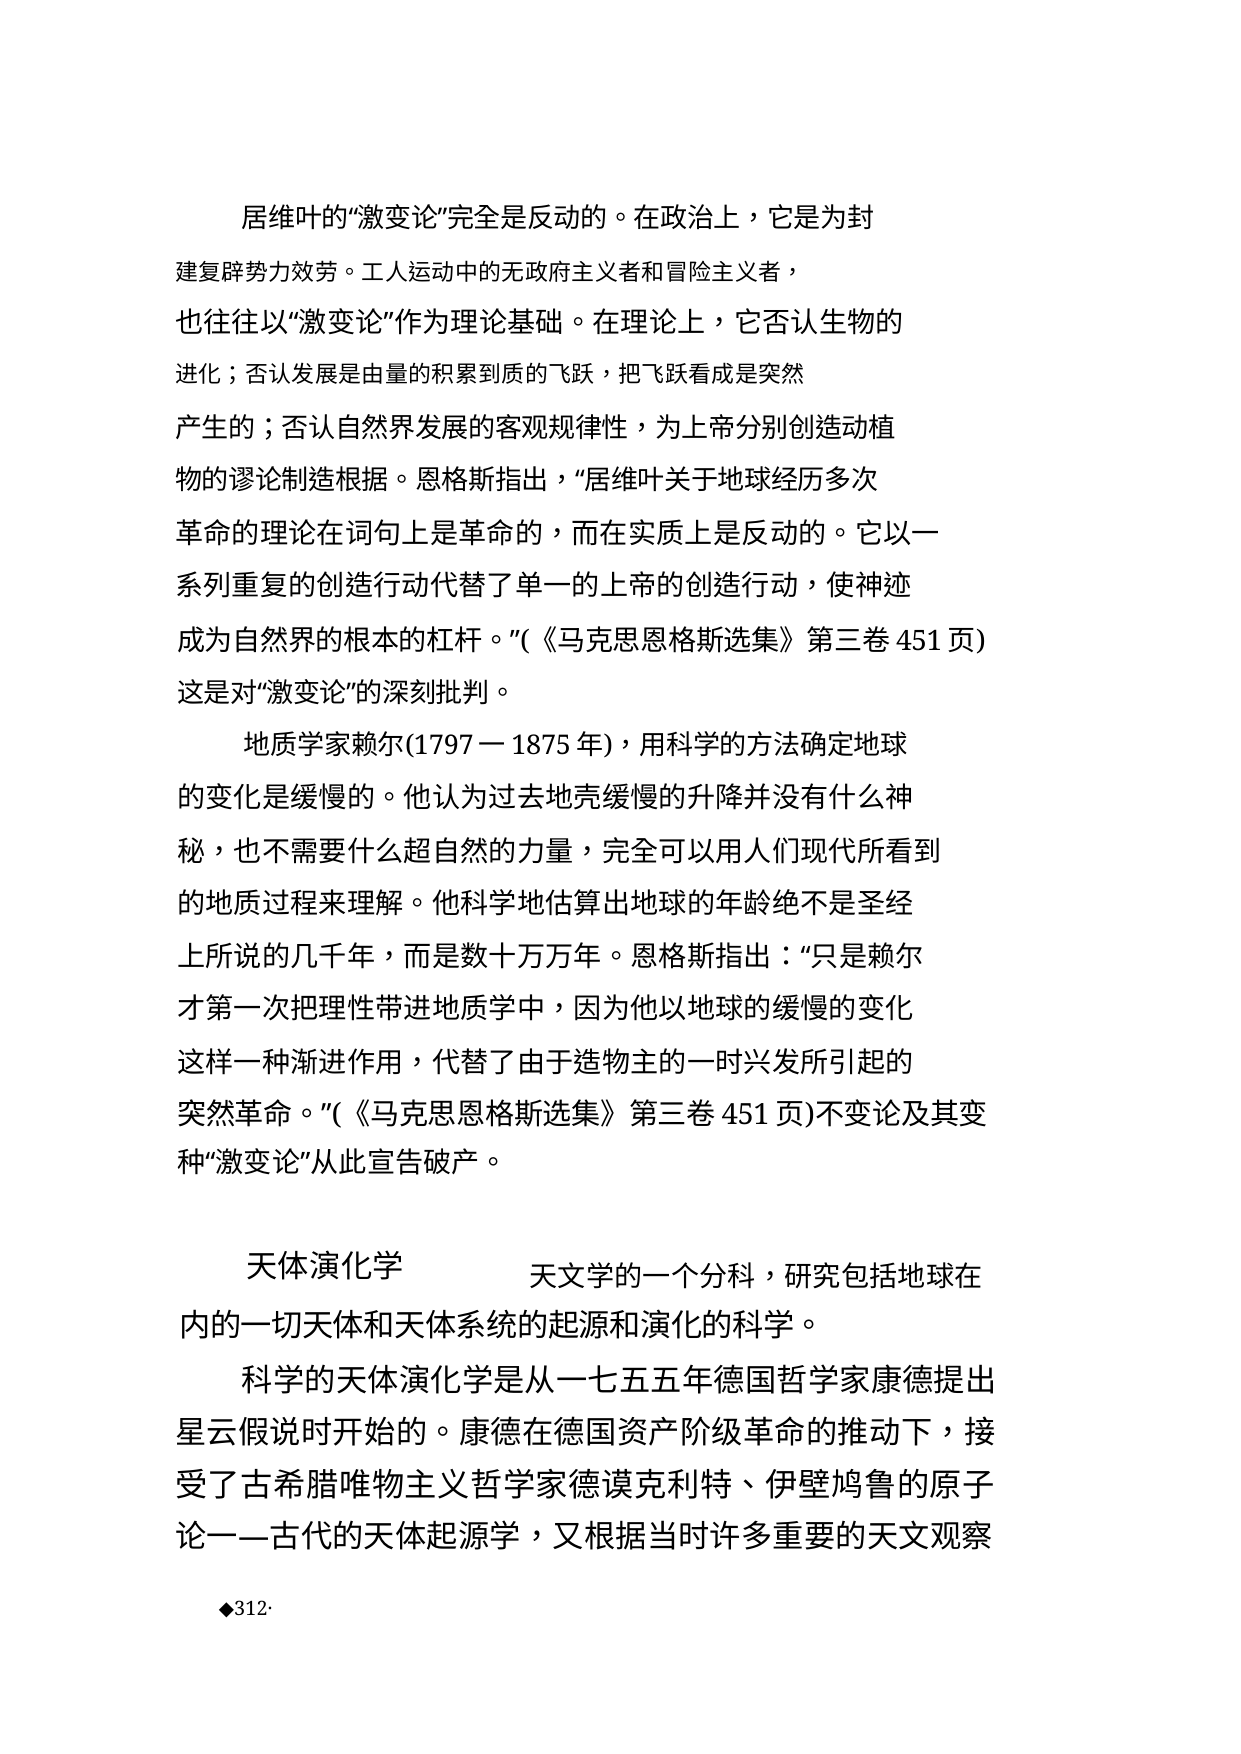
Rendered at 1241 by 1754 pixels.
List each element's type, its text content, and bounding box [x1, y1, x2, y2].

text 居维叶的“激变论”完全是反动的。在政治上，它是为封 [242, 206, 1057, 232]
text 地质学家赖尔(1797一1875年)，用科学的方法确定地球 [244, 733, 1059, 759]
text 受了古希腊唯物主义哲学家德谟克利特、伊壁鸠鲁的原子 [175, 1470, 1119, 1503]
text 星云假说时开始的。康德在德国资产阶级革命的推动下，接 [175, 1418, 1119, 1450]
text 突然革命。”(《马克思恩格斯选集》第三卷451页)不变论及其变 [177, 1102, 1117, 1130]
text 的变化是缓慢的。他认为过去地壳缓慢的升降并没有什么神 [177, 785, 1059, 813]
text 上所说的几千年，而是数十万万年。恩格斯指出：“只是赖尔 [177, 943, 1059, 972]
text 才第一次把理性带进地质学中，因为他以地球的缓慢的变化 [177, 995, 1059, 1024]
text 成为自然界的根本的杠杆。”(《马克思恩格斯选集》第三卷451页) [177, 629, 1117, 656]
text ◆312· [219, 1599, 318, 1619]
text 进化；否认发展是由量的积累到质的飞跃，把飞跃看成是突然 [175, 364, 1057, 387]
text 也往往以“激变论”作为理论基础。在理论上，它否认生物的 [175, 310, 1057, 338]
text 秘，也不需要什么超自然的力量，完全可以用人们现代所看到 [177, 839, 1059, 867]
text 论一—古代的天体起源学，又根据当时许多重要的天文观察 [175, 1522, 1119, 1554]
text 革命的理论在词句上是革命的，而在实质上是反动的。它以一 [175, 520, 1057, 549]
text 系列重复的创造行动代替了单一的上帝的创造行动，使神迹 [175, 572, 1057, 601]
text 物的谬论制造根据。恩格斯指出，“居维叶关于地球经历多次 [175, 468, 1057, 495]
text 科学的天体演化学是从一七五五年德国哲学家康德提出 [242, 1366, 1119, 1398]
text 这是对“激变论”的深刻批判。 [177, 681, 1117, 707]
text 种“激变论”从此宣告破产。 [177, 1149, 1117, 1178]
text 建复辟势力效劳。工人运动中的无政府主义者和冒险主义者， [175, 262, 1057, 285]
text 内的一切天体和天体系统的起源和演化的科学。 [179, 1312, 922, 1343]
text 的地质过程来理解。他科学地估算出地球的年龄绝不是圣经 [177, 891, 1059, 919]
text 产生的；否认自然界发展的客观规律性，为上帝分别创造动植 [175, 416, 1057, 443]
text 天体演化学 [246, 1252, 451, 1283]
text 这样一种渐进作用，代替了由于造物主的一时兴发所引起的 [177, 1049, 1059, 1078]
text 天文学的一个分科，研究包括地球在 [529, 1264, 1051, 1292]
